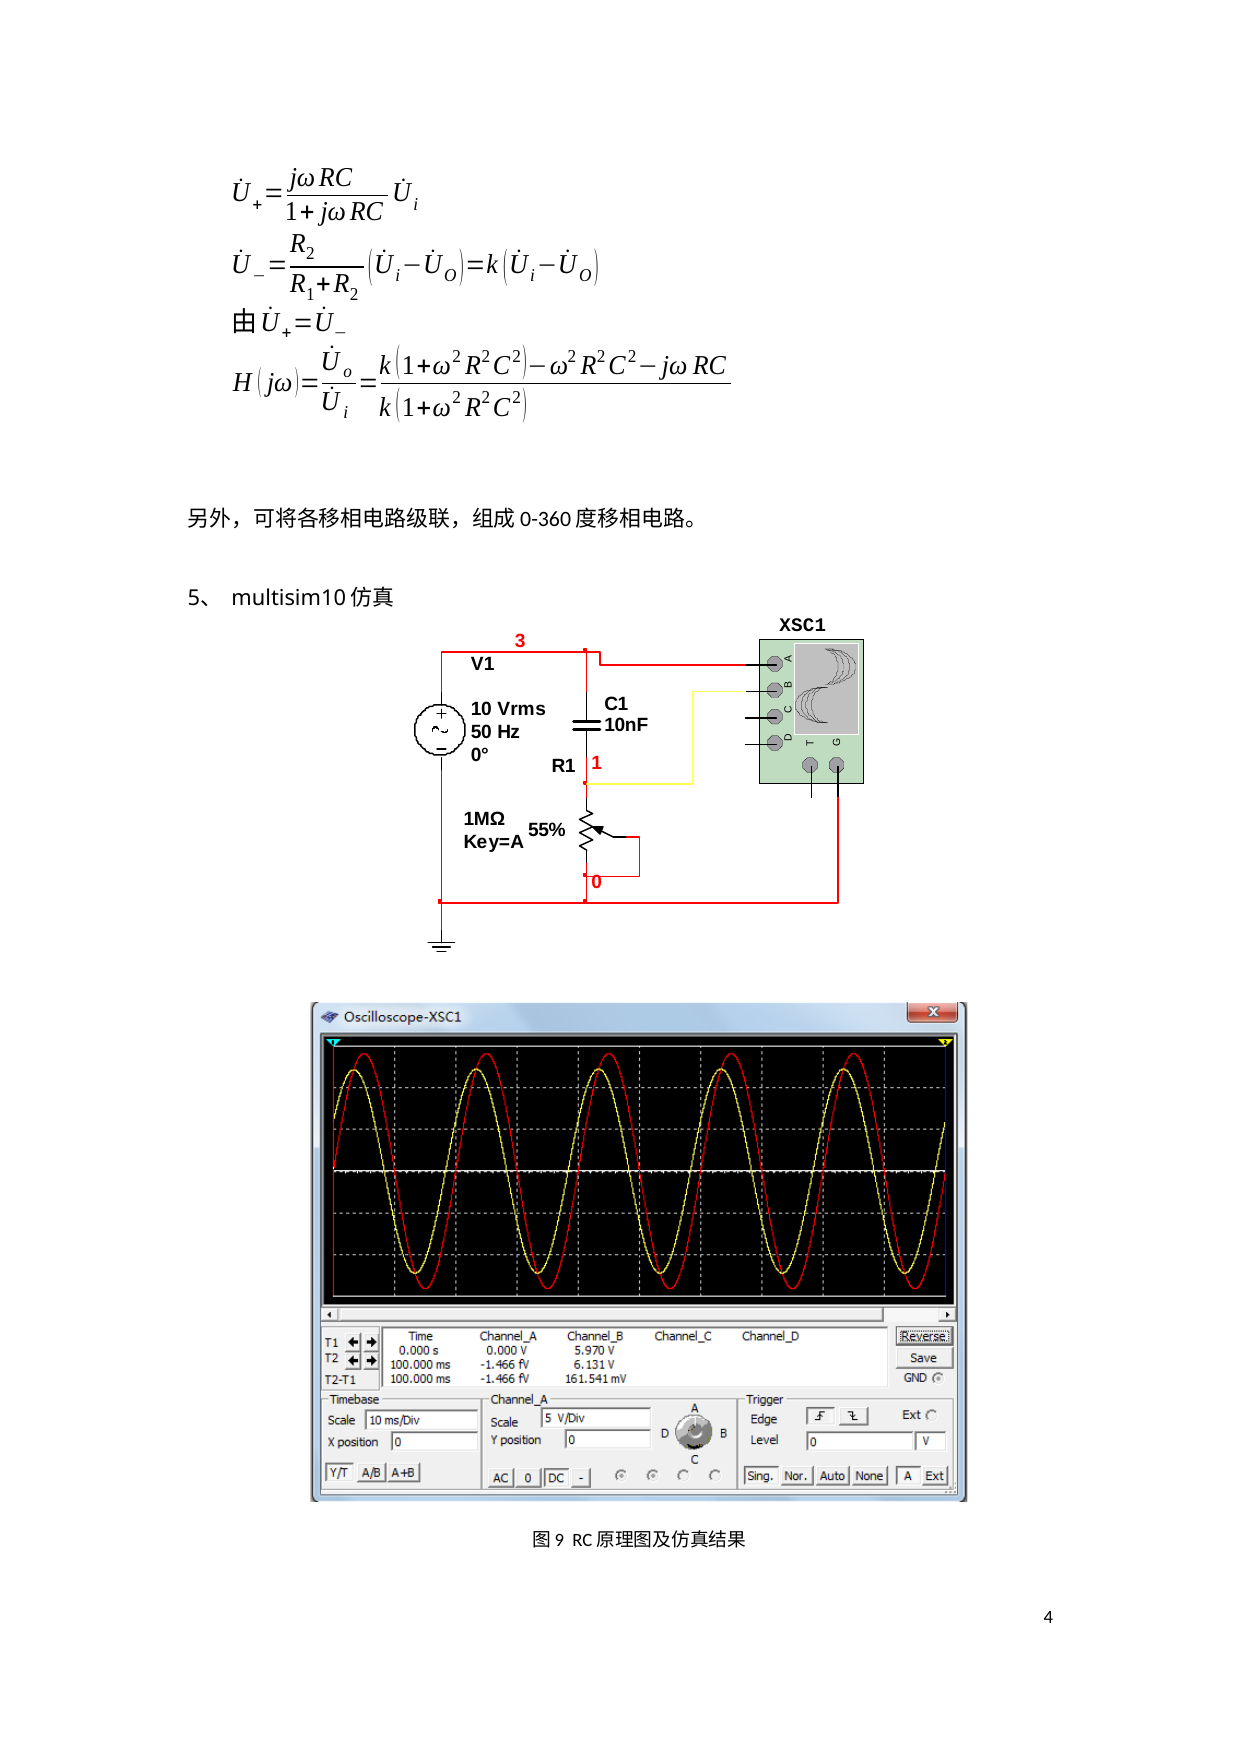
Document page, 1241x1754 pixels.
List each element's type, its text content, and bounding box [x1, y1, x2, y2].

text 另外，可将各移相电路级联，组成0-360度移相电路。 [187, 500, 1053, 533]
picture [310, 1002, 968, 1502]
list 图9 RC原理图及仿真结果 [225, 1522, 1053, 1555]
list multisim10仿真 [187, 580, 1053, 612]
